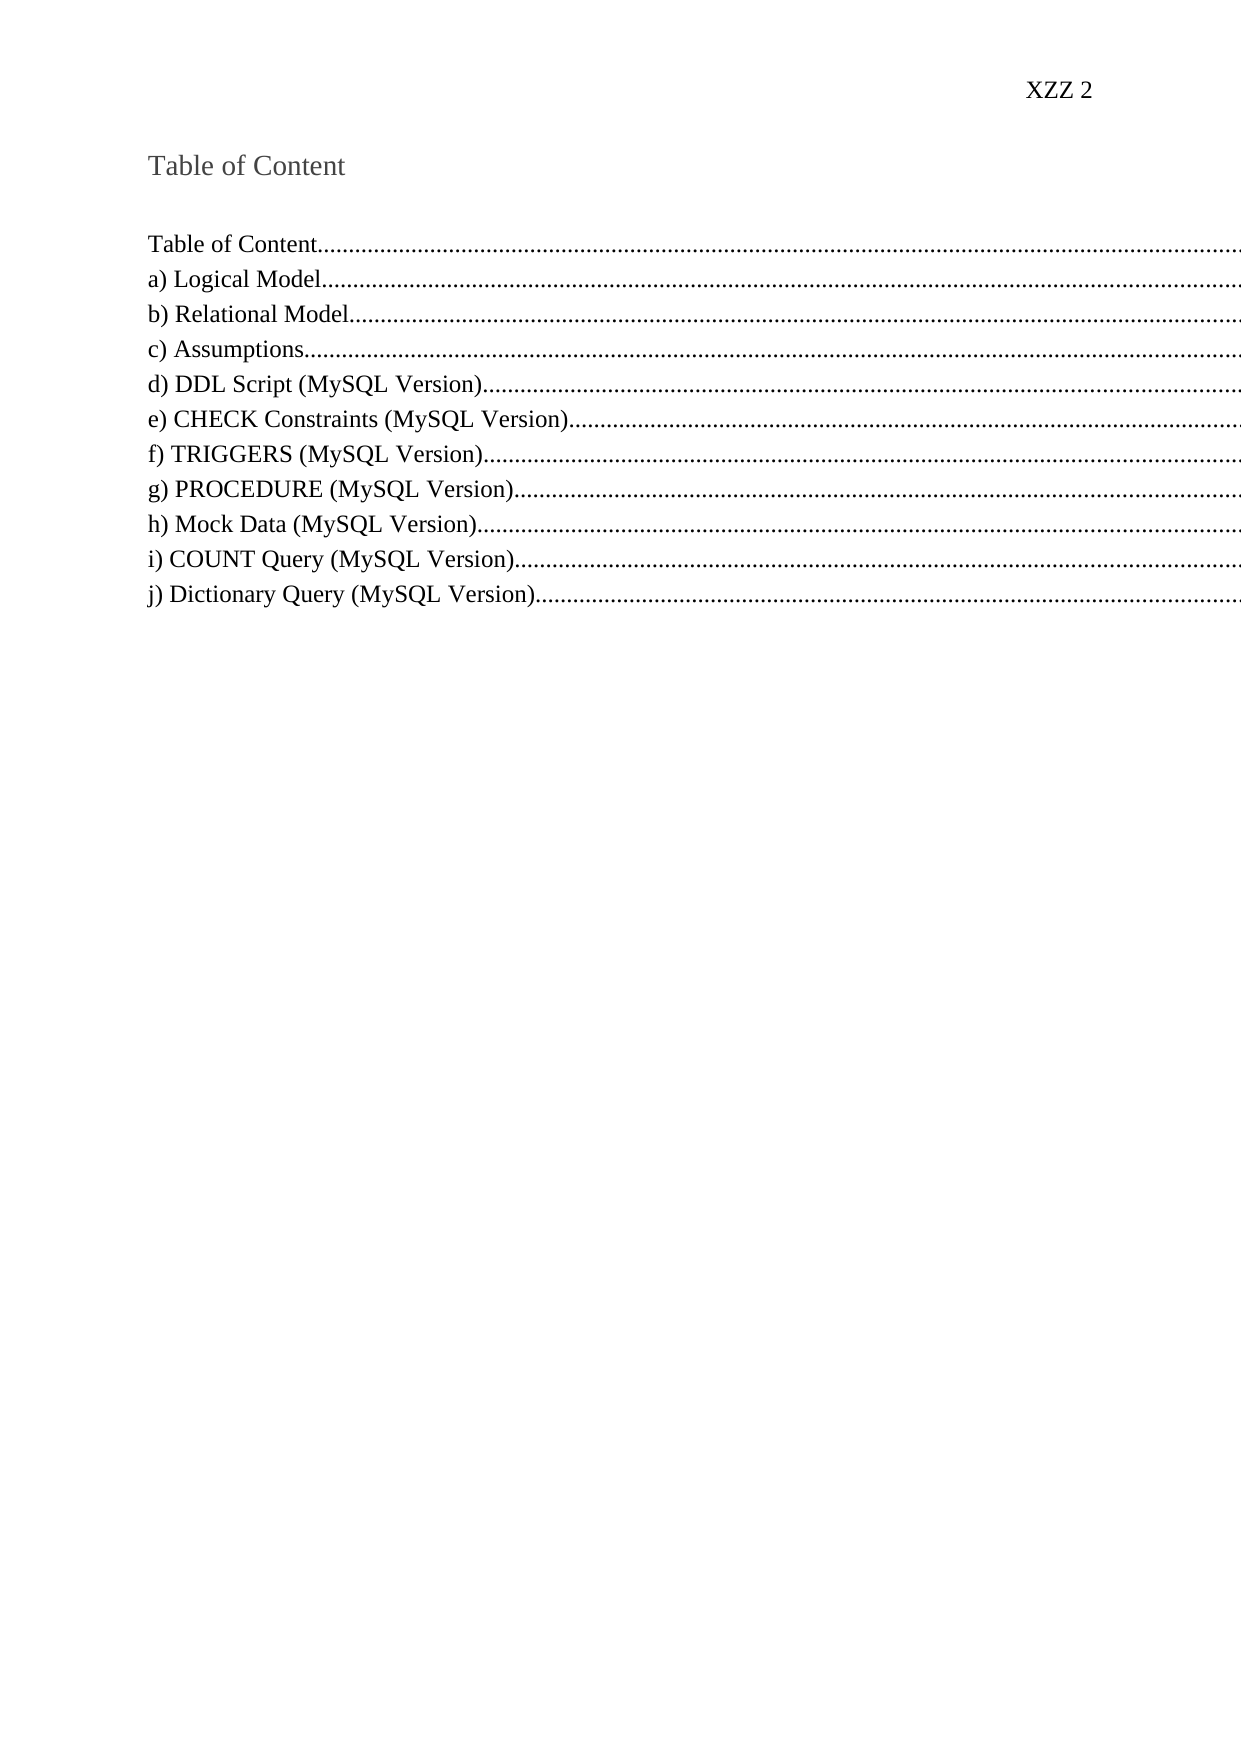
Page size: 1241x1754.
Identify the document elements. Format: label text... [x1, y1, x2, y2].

subtitle Table of Content [148, 148, 1093, 181]
